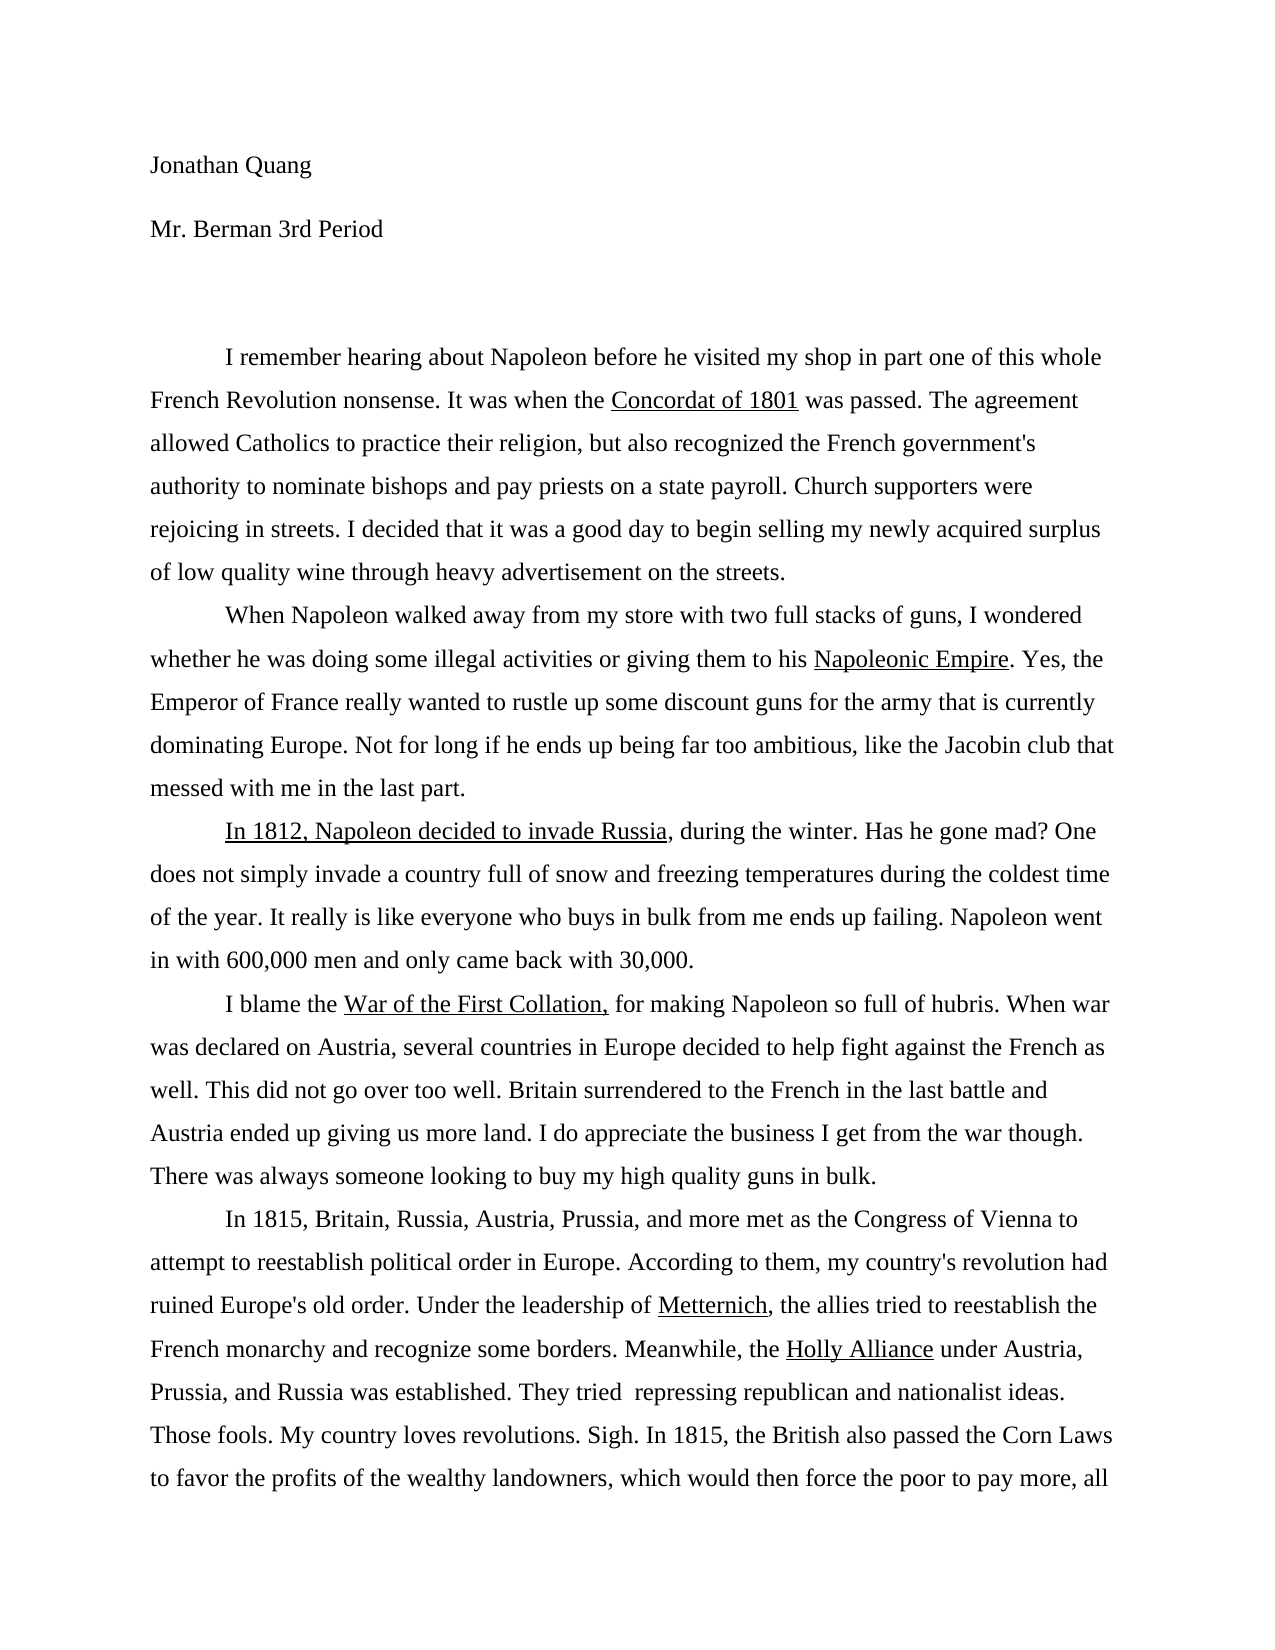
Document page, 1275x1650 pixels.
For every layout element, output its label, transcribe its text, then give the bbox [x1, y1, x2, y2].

text Jonathan Quang [150, 150, 1125, 179]
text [150, 342, 1125, 1492]
text Mr. Berman 3rd Period [150, 214, 1125, 243]
